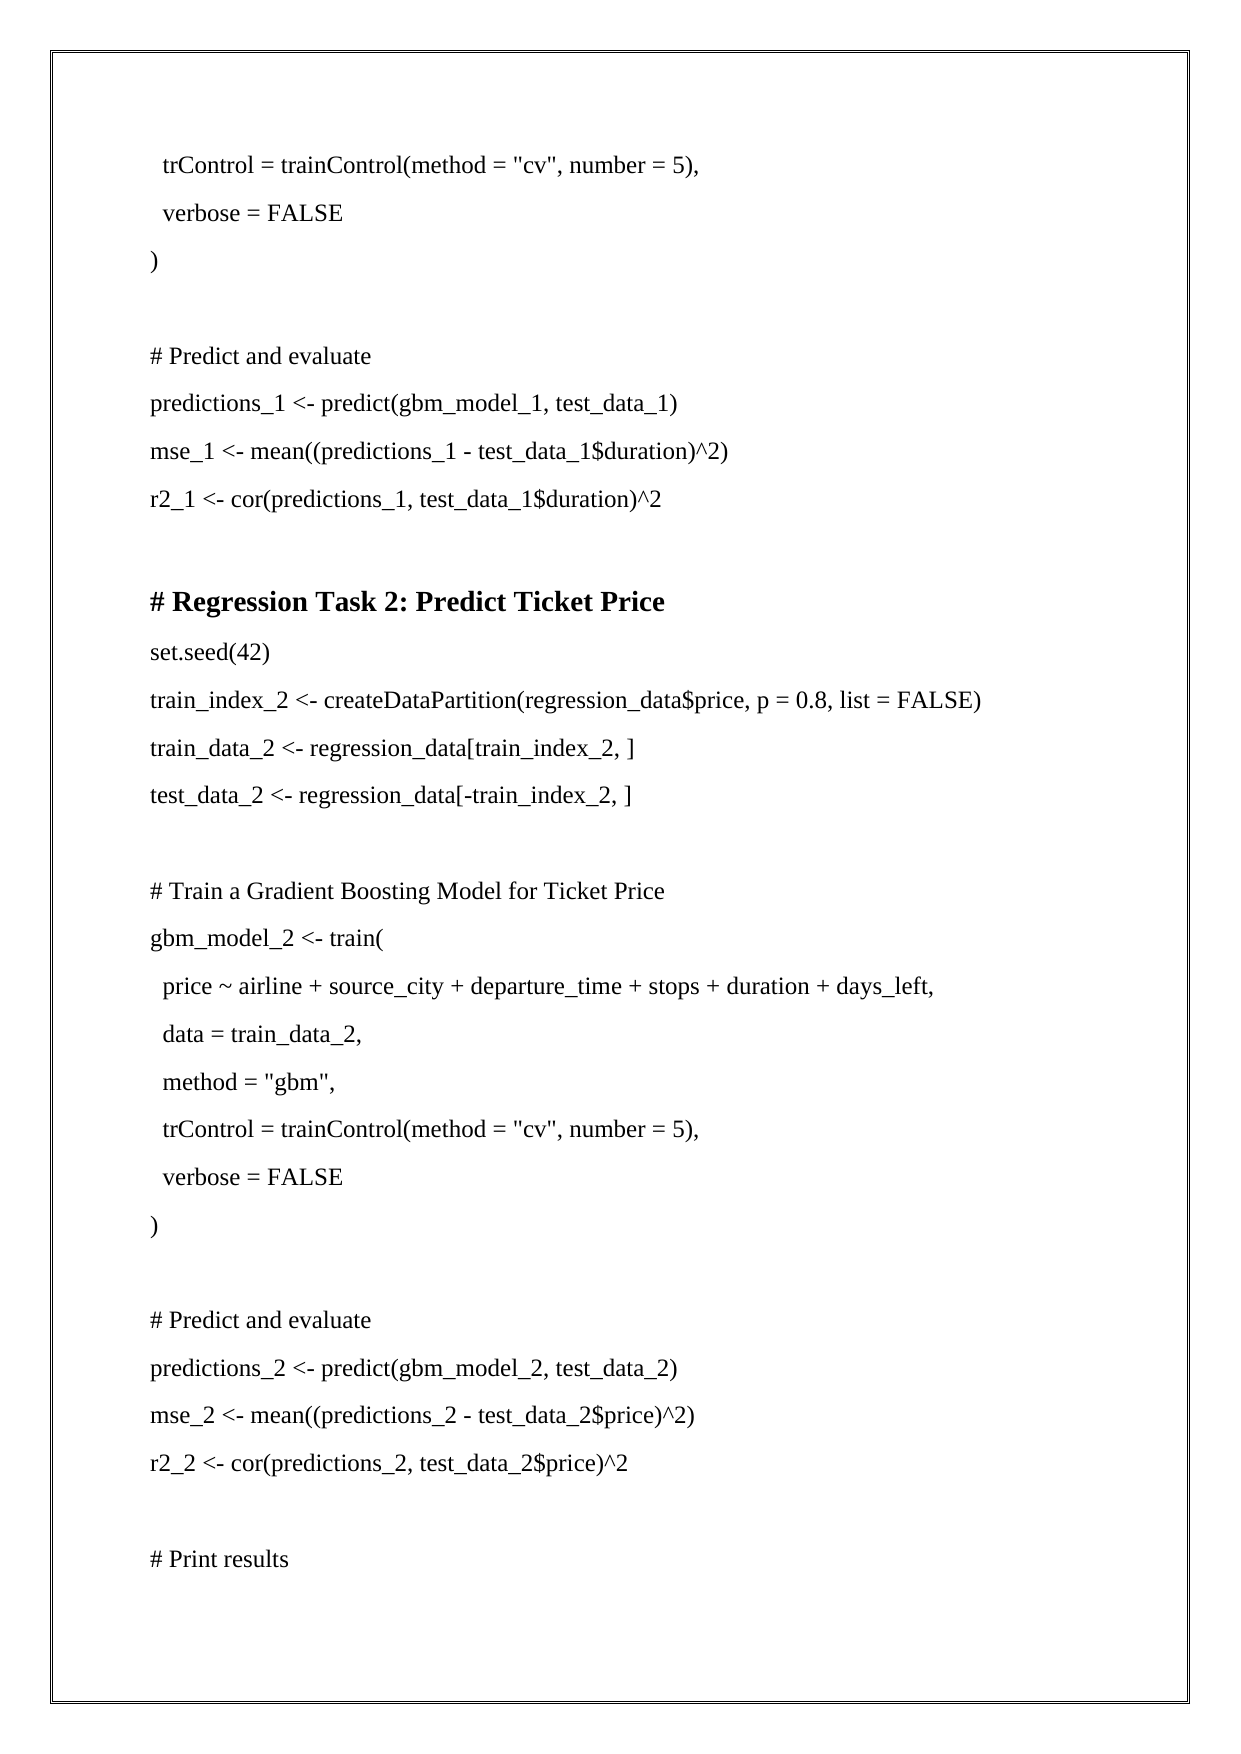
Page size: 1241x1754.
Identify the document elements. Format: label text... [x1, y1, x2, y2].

text r2_1 <- cor(predictions_1, test_data_1$duration)^2 [150, 484, 1090, 513]
text method = "gbm", [150, 1067, 1090, 1095]
text gbm_model_2 <- train( [150, 923, 1090, 952]
text price ~ airline + source_city + departure_time + stops + duration + days_left, [150, 971, 1090, 1000]
text # Predict and evaluate [150, 1305, 1090, 1334]
text train_index_2 <- createDataPartition(regression_data$price, p = 0.8, list = FALSE) [150, 685, 1090, 714]
text test_data_2 <- regression_data[-train_index_2, ] [150, 780, 1090, 809]
text verbose = FALSE [150, 1162, 1090, 1191]
text ) [150, 1210, 1090, 1238]
text r2_2 <- cor(predictions_2, test_data_2$price)^2 [150, 1448, 1090, 1477]
text train_data_2 <- regression_data[train_index_2, ] [150, 733, 1090, 761]
text mse_1 <- mean((predictions_1 - test_data_1$duration)^2) [150, 436, 1090, 465]
text predictions_1 <- predict(gbm_model_1, test_data_1) [150, 388, 1090, 417]
text # Regression Task 2: Predict Ticket Price [150, 584, 1090, 618]
text trControl = trainControl(method = "cv", number = 5), [150, 150, 1090, 179]
text verbose = FALSE [150, 198, 1090, 226]
text set.seed(42) [150, 637, 1090, 666]
text # Print results [150, 1544, 1090, 1572]
text ) [150, 245, 1090, 274]
text mse_2 <- mean((predictions_2 - test_data_2$price)^2) [150, 1401, 1090, 1429]
text # Predict and evaluate [150, 341, 1090, 369]
text # Train a Gradient Boosting Model for Ticket Price [150, 876, 1090, 904]
text predictions_2 <- predict(gbm_model_2, test_data_2) [150, 1353, 1090, 1382]
text data = train_data_2, [150, 1019, 1090, 1048]
text trControl = trainControl(method = "cv", number = 5), [150, 1114, 1090, 1143]
